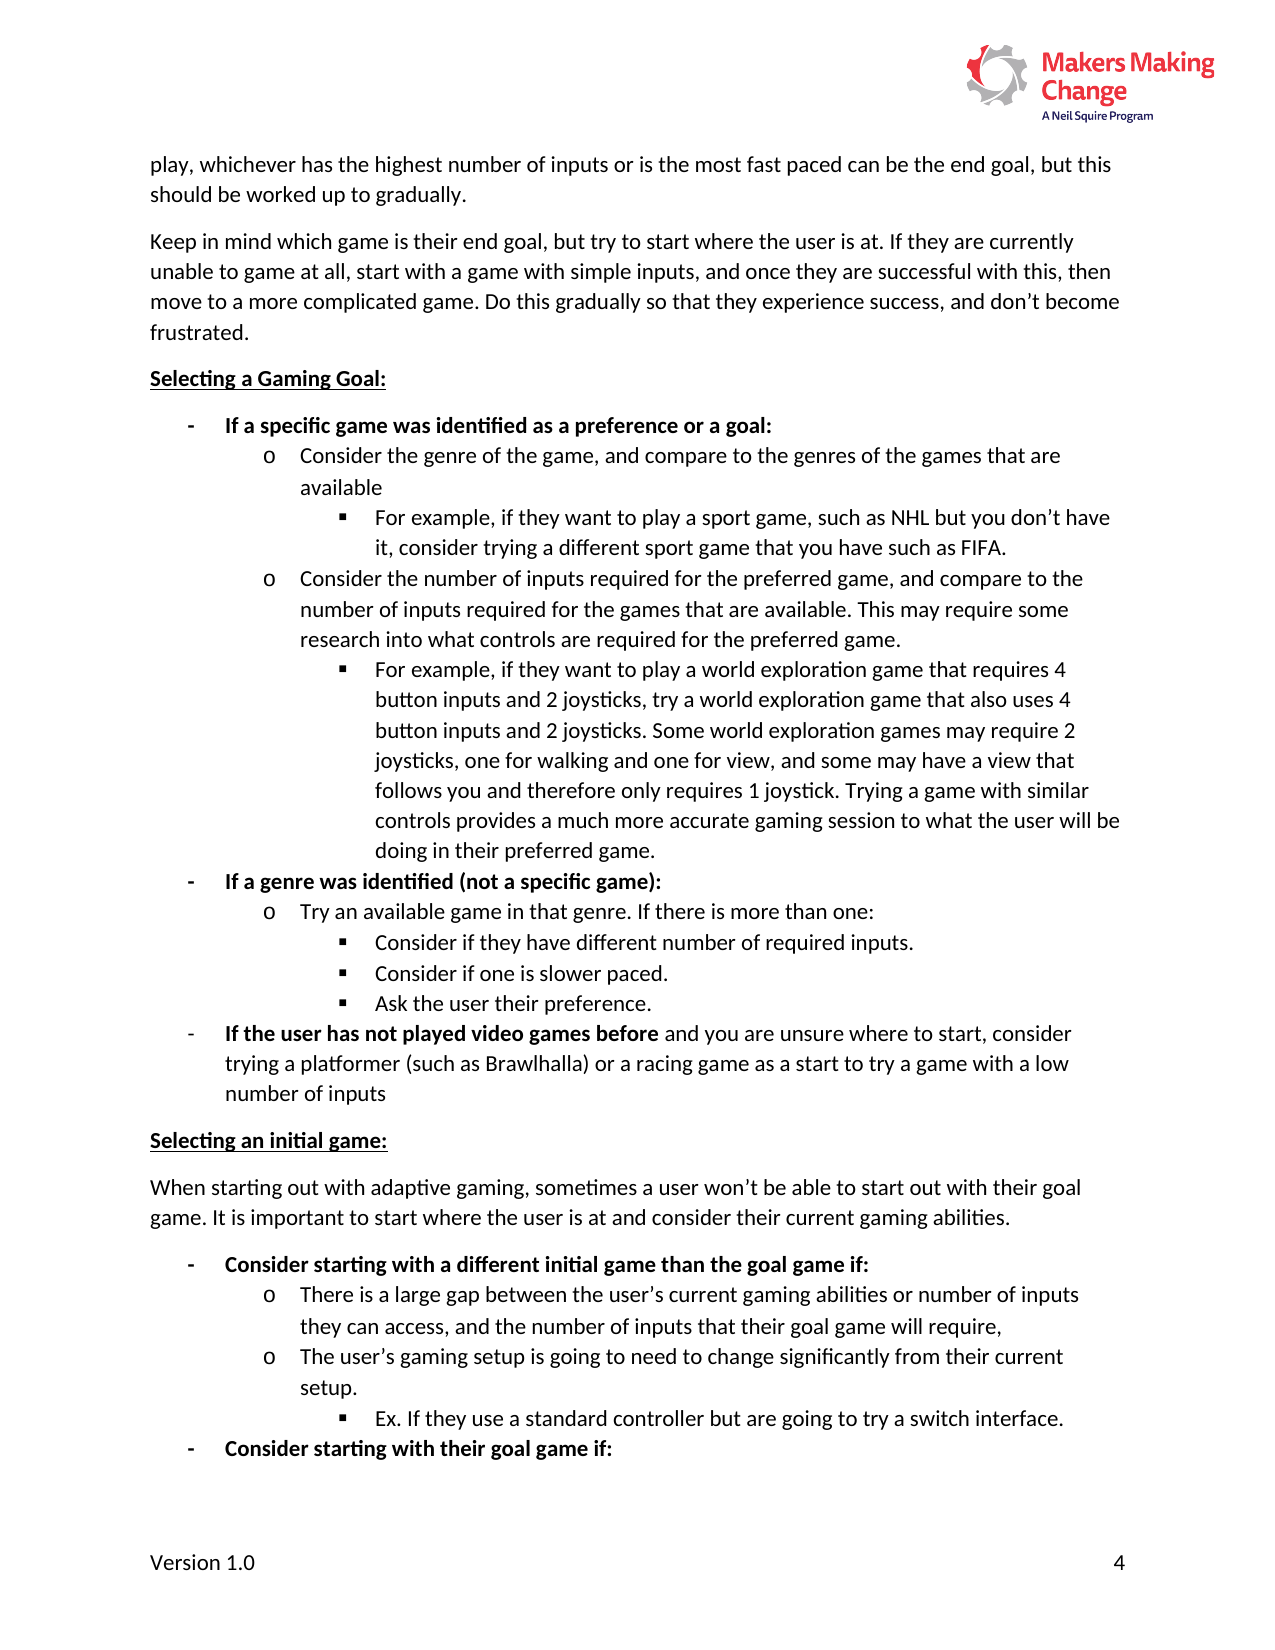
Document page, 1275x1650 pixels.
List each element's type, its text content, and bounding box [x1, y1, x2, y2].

list Consider the genre of the game, and compare to the genres of the games that are available [262, 442, 1125, 501]
list If a genre was identified (not a specific game): [187, 867, 1125, 895]
list Consider the number of inputs required for the preferred game, and compare to the number of inputs required for the games that are available. This may require some research into what controls are required for the preferred game. [262, 564, 1125, 653]
text When starting out with adaptive gaming, sometimes a user won’t be able to start out with their goal game. It is important to start where the user is at and consider their current gaming abilities. [150, 1173, 1125, 1232]
list For example, if they want to play a sport game, such as NHL but you don’t have it, consider trying a different sport game that you have such as FIFA. [337, 503, 1125, 561]
list Try an available game in that genre. If there is more than one: [262, 897, 1125, 926]
text Keep in mind which game is their end goal, but try to start where the user is at. If they are currently unable to game at all, start with a game with simple inputs, and once they are successful with this, then move to a more complicated game. Do this gradually so that they experience success, and don’t become frustrated. [150, 227, 1125, 346]
list For example, if they want to play a world exploration game that requires 4 button inputs and 2 joysticks, try a world exploration game that also uses 4 button inputs and 2 joysticks. Some world exploration games may require 2 joysticks, one for walking and one for view, and some may have a view that follows you and therefore only requires 1 joystick. Trying a game with similar controls provides a much more accurate gaming session to what the user will be doing in their preferred game. [337, 655, 1125, 865]
list Ask the user their preference. [337, 989, 1125, 1017]
picture [966, 45, 1215, 123]
list The user’s gaming setup is going to need to change significantly from their current setup. [262, 1342, 1125, 1402]
list Consider starting with a different initial game than the goal game if: [187, 1250, 1125, 1278]
text Selecting an initial game: [150, 1126, 1125, 1154]
list Ex. If they use a standard controller but are going to try a switch interface. [337, 1404, 1125, 1432]
text Selecting a Gaming Goal: [150, 364, 1125, 393]
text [150, 150, 1125, 208]
list Consider starting with their goal game if: [187, 1434, 1125, 1462]
list Consider if one is slower paced. [337, 959, 1125, 987]
list There is a large gap between the user’s current gaming abilities or number of inputs they can access, and the number of inputs that their goal game will require, [262, 1281, 1125, 1340]
list If the user has not played video games before and you are unsure where to start, consider trying a platformer (such as Brawlhalla) or a racing game as a start to try a game with a low number of inputs [187, 1019, 1125, 1108]
list If a specific game was identified as a preference or a goal: [187, 411, 1125, 439]
list Consider if they have different number of required inputs. [337, 928, 1125, 957]
